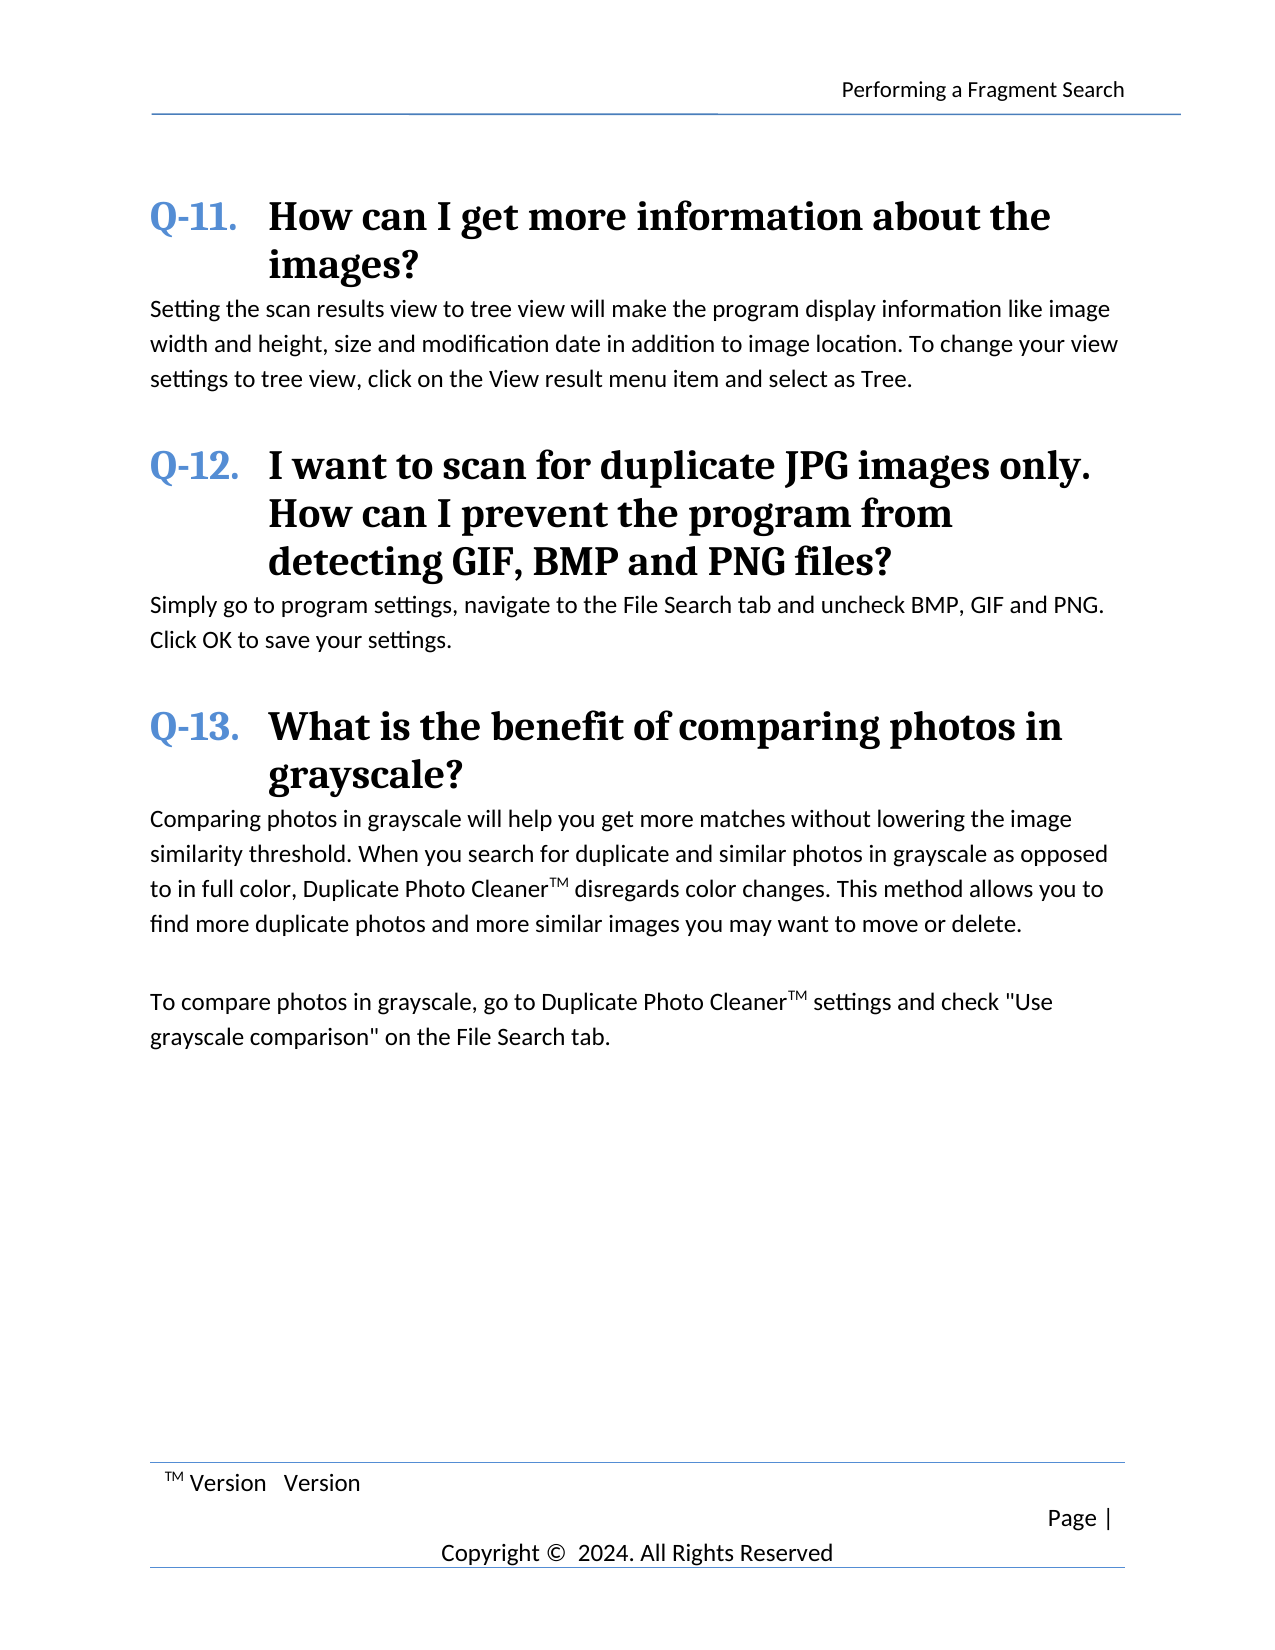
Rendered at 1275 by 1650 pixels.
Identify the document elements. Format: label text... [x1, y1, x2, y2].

text I want to scan for duplicate JPG images only. How can I prevent the program from detecting GIF, BMP and PNG files? [150, 442, 1125, 585]
text To compare photos in grayscale, go to Duplicate Photo CleanerTM settings and check "Use grayscale comparison" on the File Search tab. [150, 986, 1125, 1052]
text What is the benefit of comparing photos in grayscale? [150, 703, 1125, 799]
text How can I get more information about the images? [150, 193, 1125, 289]
text Simply go to program settings, navigate to the File Search tab and uncheck BMP, GIF and PNG. Click OK to save your settings. [150, 589, 1125, 655]
text Comparing photos in grayscale will help you get more matches without lowering the image similarity threshold. When you search for duplicate and similar photos in grayscale as opposed to in full color, Duplicate Photo CleanerTM disregards color changes. This method allows you to find more duplicate photos and more similar images you may want to move or delete. [150, 803, 1125, 938]
text Setting the scan results view to tree view will make the program display information like image width and height, size and modification date in addition to image location. To change your view settings to tree view, click on the View result menu item and select as Tree. [150, 293, 1125, 394]
